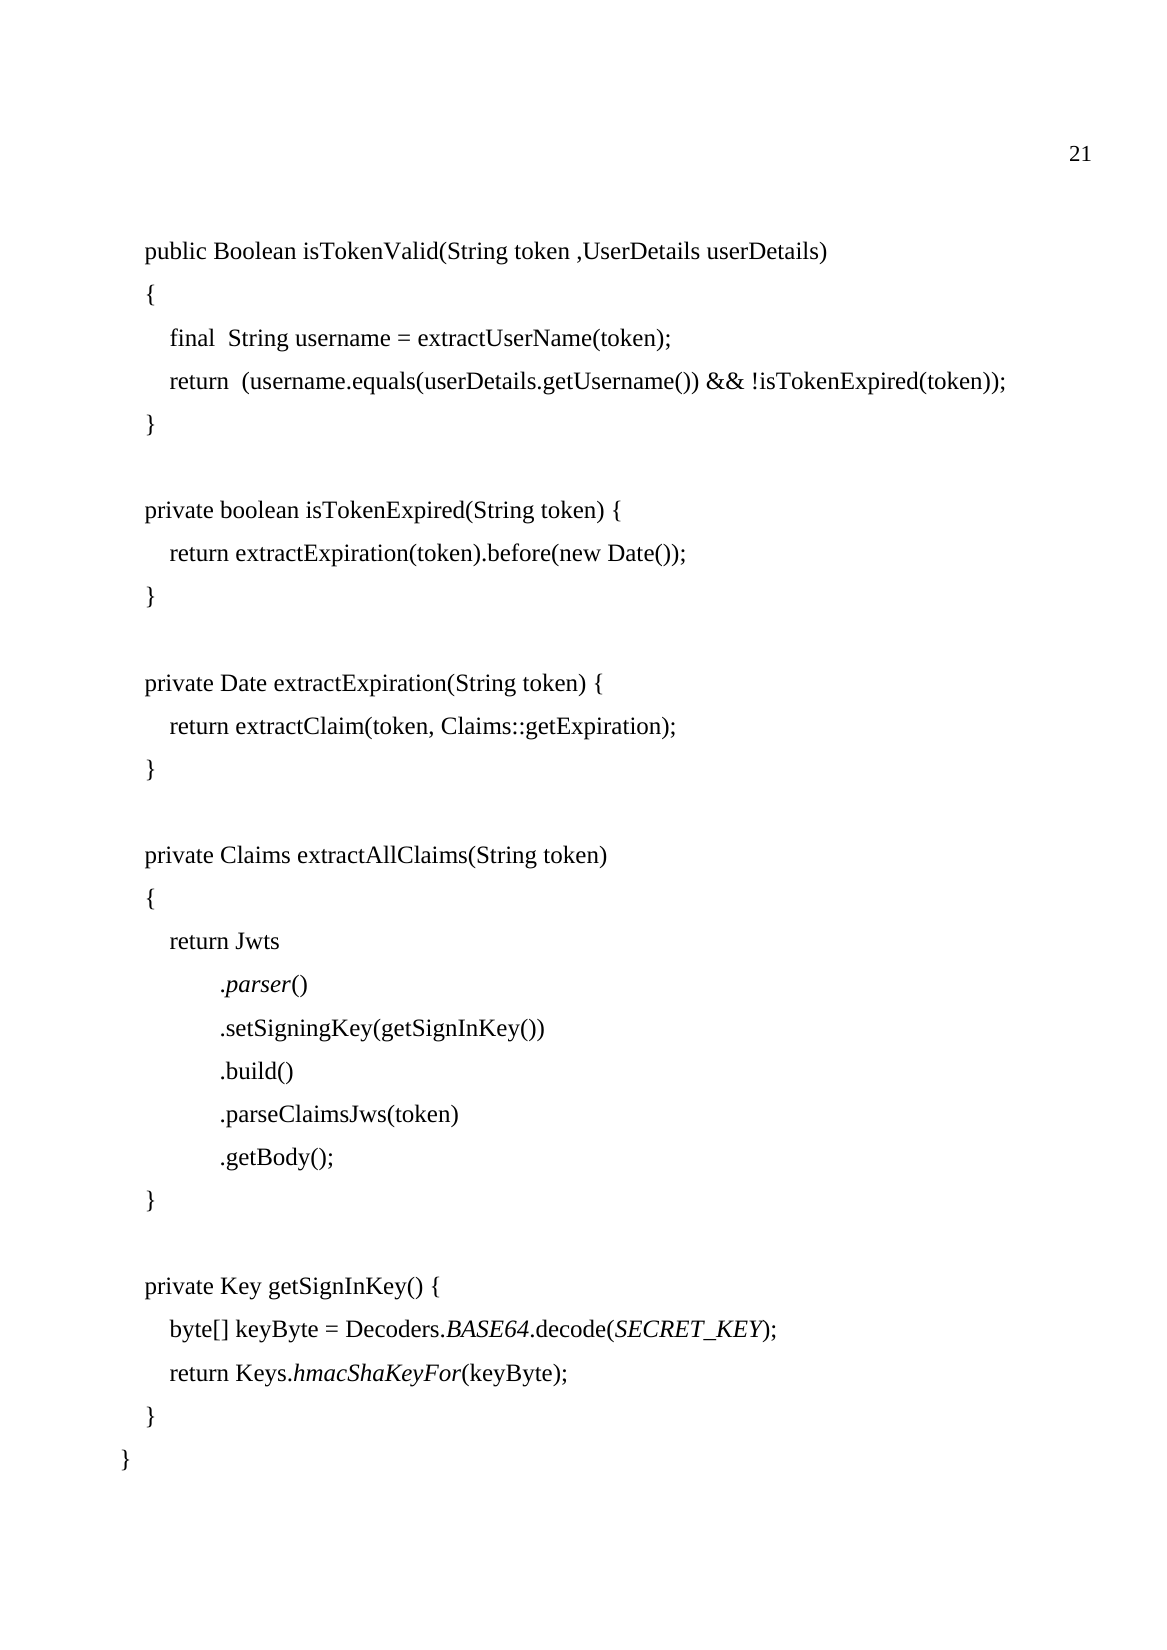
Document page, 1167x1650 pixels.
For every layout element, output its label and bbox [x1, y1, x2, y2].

subtitle [119, 193, 1092, 1473]
